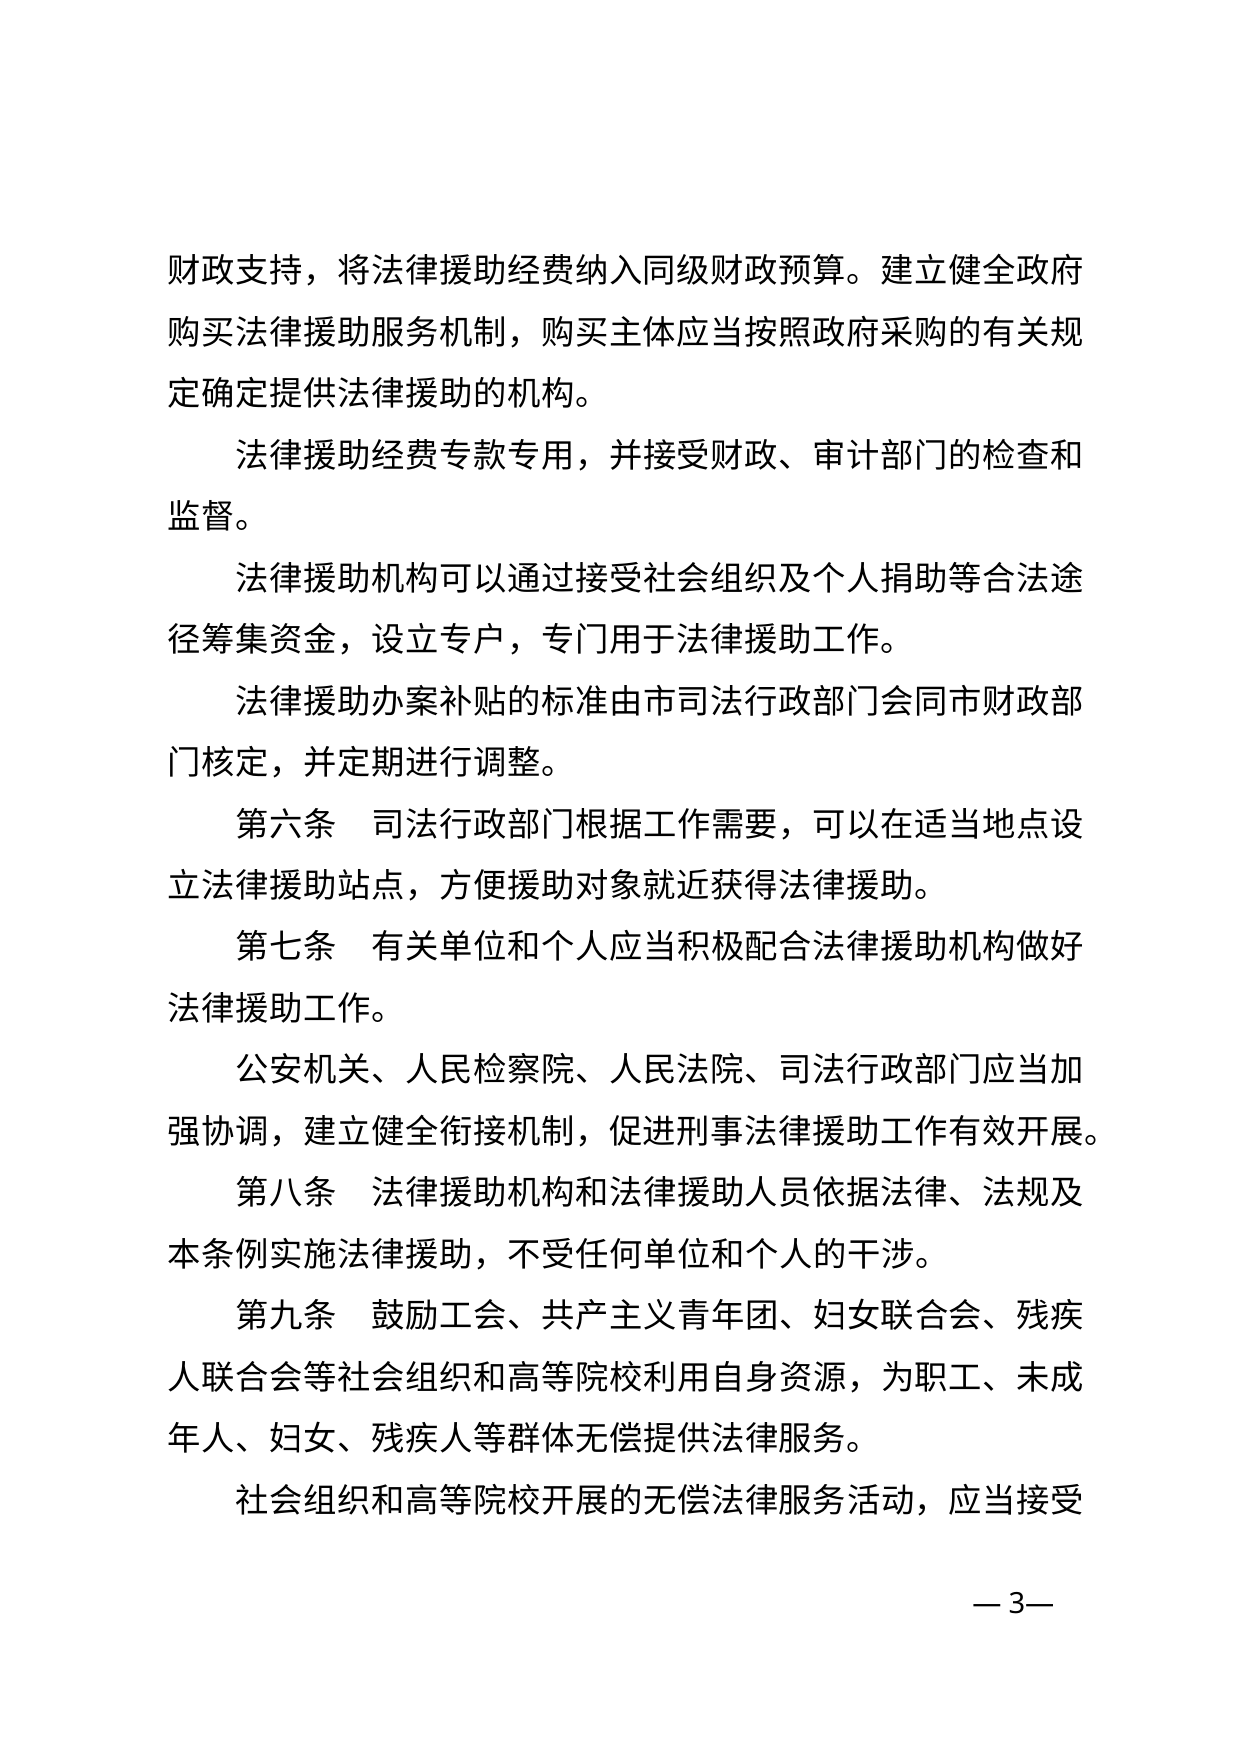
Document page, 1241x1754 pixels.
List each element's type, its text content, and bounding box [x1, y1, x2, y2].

text 第八条 法律援助机构和法律援助人员依据法律、法规及本条例实施法律援助，不受任何单位和个人的干涉。 [168, 1159, 1084, 1282]
text 法律援助经费专款专用，并接受财政、审计部门的检查和监督。 [168, 422, 1084, 545]
text 法律援助办案补贴的标准由市司法行政部门会同市财政部门核定，并定期进行调整。 [168, 668, 1084, 791]
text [168, 1467, 1084, 1528]
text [168, 238, 1084, 422]
text 第七条 有关单位和个人应当积极配合法律援助机构做好法律援助工作。 [168, 914, 1084, 1037]
text 法律援助机构可以通过接受社会组织及个人捐助等合法途径筹集资金，设立专户，专门用于法律援助工作。 [168, 545, 1084, 668]
text 第六条 司法行政部门根据工作需要，可以在适当地点设立法律援助站点，方便援助对象就近获得法律援助。 [168, 791, 1084, 914]
text 公安机关、人民检察院、人民法院、司法行政部门应当加强协调，建立健全衔接机制，促进刑事法律援助工作有效开展。 [168, 1037, 1084, 1159]
text 第九条 鼓励工会、共产主义青年团、妇女联合会、残疾人联合会等社会组织和高等院校利用自身资源，为职工、未成年人、妇女、残疾人等群体无偿提供法律服务。 [168, 1282, 1084, 1467]
